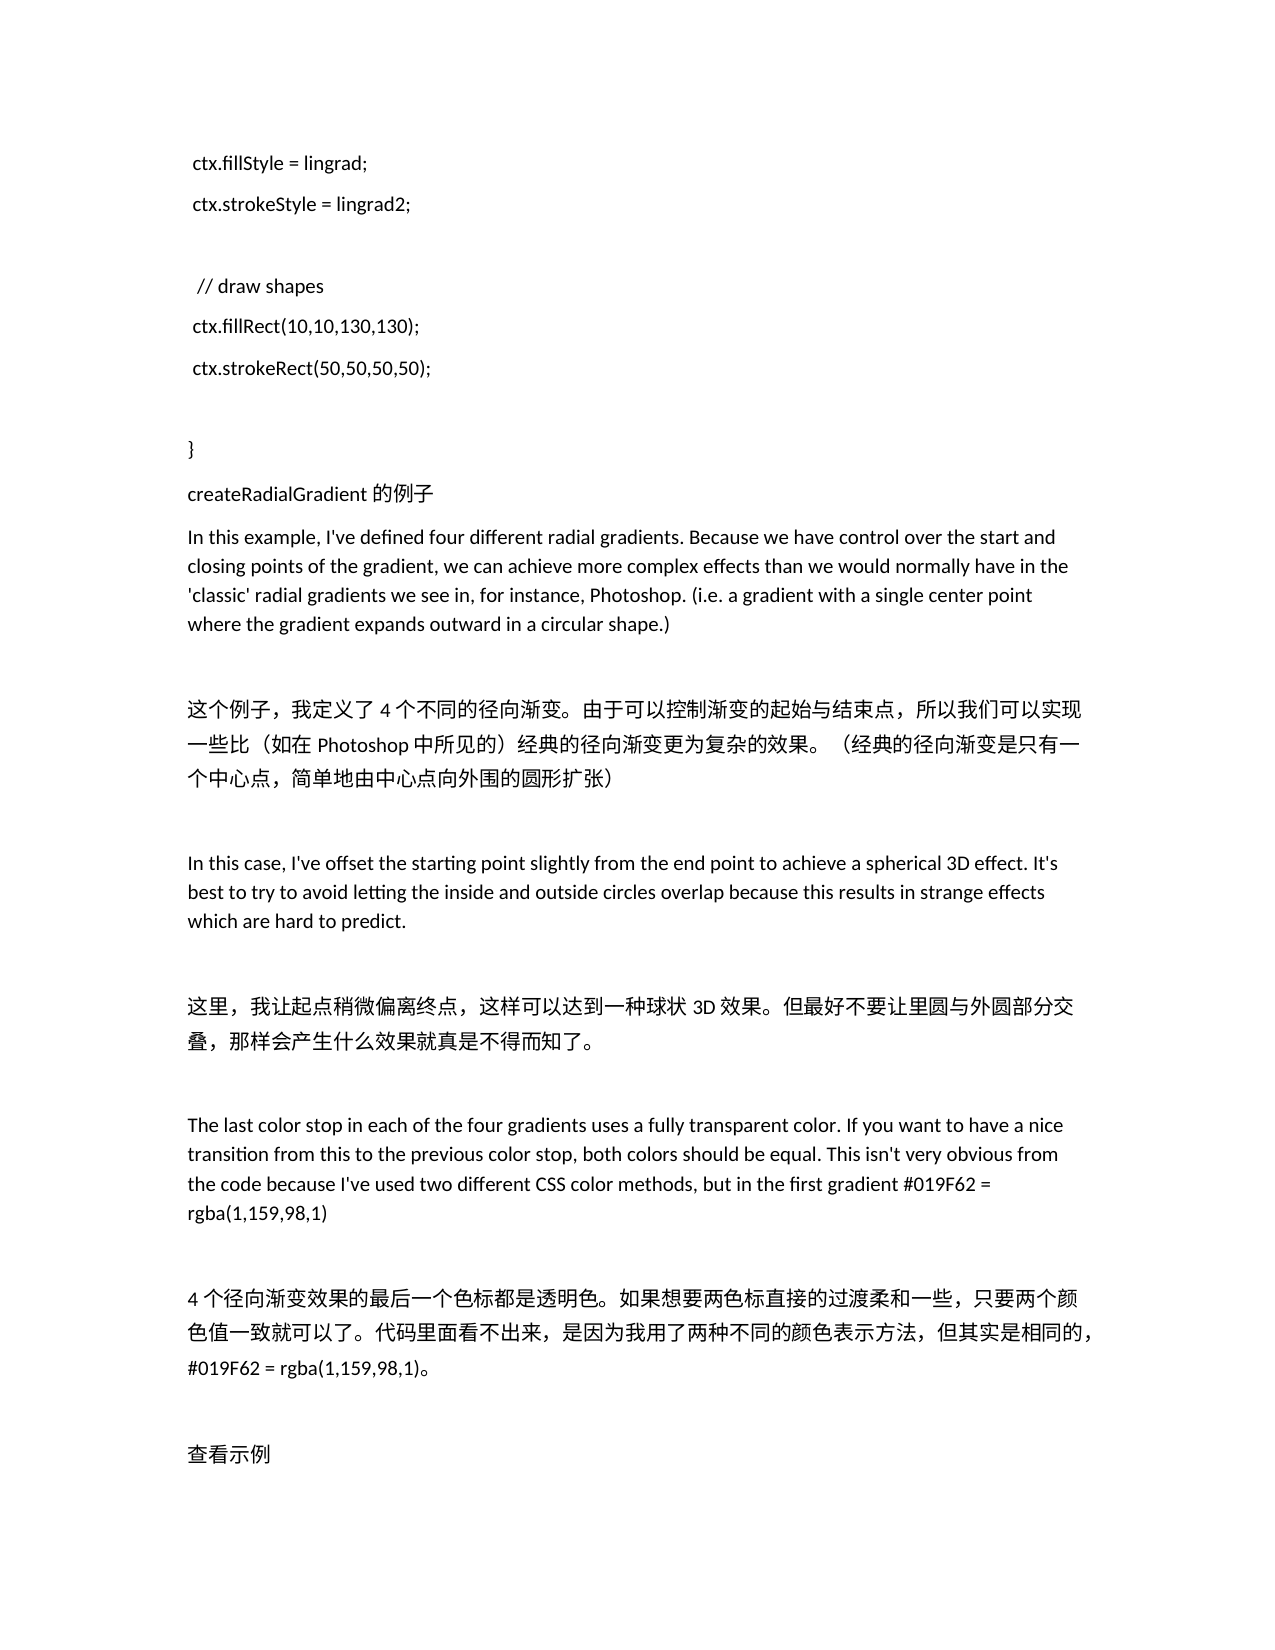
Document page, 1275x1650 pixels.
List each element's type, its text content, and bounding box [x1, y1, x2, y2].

text The last color stop in each of the four gradients uses a fully transparent color. If you want to have a nice transition from this to the previous color stop, both colors should be equal. This isn't very obvious from the code because I've used two different CSS color methods, but in the first gradient #019F62 = rgba(1,159,98,1) [187, 1112, 1087, 1225]
text // draw shapes [187, 273, 1087, 298]
text ctx.strokeRect(50,50,50,50); [187, 355, 1087, 380]
text In this example, I've defined four different radial gradients. Because we have control over the start and closing points of the gradient, we can achieve more complex effects than we would normally have in the 'classic' radial gradients we see in, for instance, Photoshop. (i.e. a gradient with a single center point where the gradient expands outward in a circular shape.) [187, 524, 1087, 637]
text 这里，我让起点稍微偏离终点，这样可以达到一种球状 3D 效果。但最好不要让里圆与外圆部分交叠，那样会产生什么效果就真是不得而知了。 [187, 990, 1087, 1055]
text createRadialGradient 的例子 [187, 477, 1087, 508]
text 这个例子，我定义了 4 个不同的径向渐变。由于可以控制渐变的起始与结束点，所以我们可以实现一些比（如在 Photoshop 中所见的）经典的径向渐变更为复杂的效果。（经典的径向渐变是只有一个中心点，简单地由中心点向外围的圆形扩张） [187, 693, 1087, 793]
text ctx.strokeStyle = lingrad2; [187, 191, 1087, 216]
text 查看示例 [187, 1438, 1087, 1469]
text ctx.fillRect(10,10,130,130); [187, 314, 1087, 339]
text In this case, I've offset the starting point slightly from the end point to achieve a spherical 3D effect. It's best to try to avoid letting the inside and outside circles overlap because this results in strange effects which are hard to predict. [187, 850, 1087, 934]
text 4 个径向渐变效果的最后一个色标都是透明色。如果想要两色标直接的过渡柔和一些，只要两个颜色值一致就可以了。代码里面看不出来，是因为我用了两种不同的颜色表示方法，但其实是相同的，#019F62 = rgba(1,159,98,1)。 [187, 1282, 1087, 1381]
text ctx.fillStyle = lingrad; [187, 150, 1087, 175]
text } [187, 437, 1087, 462]
